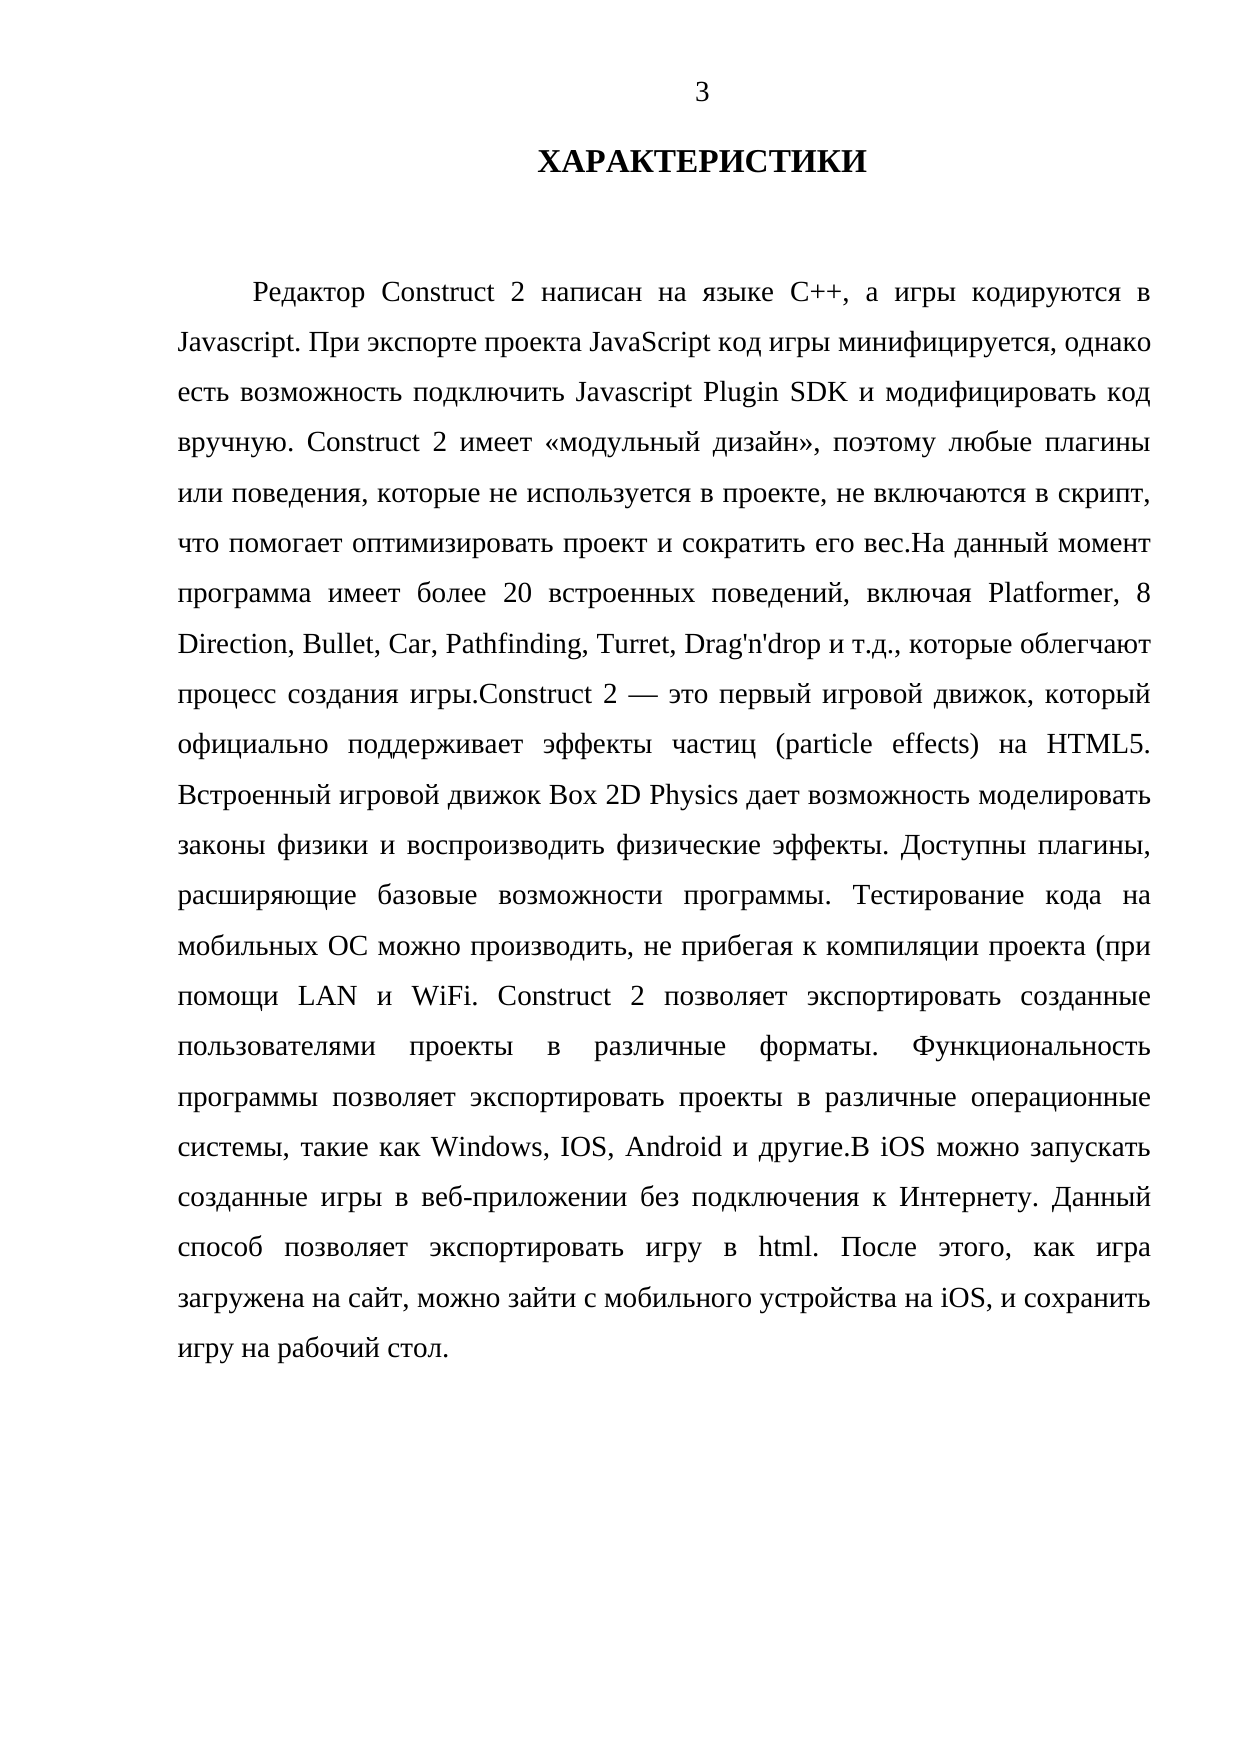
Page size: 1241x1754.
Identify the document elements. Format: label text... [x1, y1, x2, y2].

subtitle ХАРАКТЕРИСТИКИ [177, 141, 1152, 179]
text Редактор Construct 2 написан на языке C++, а игры кодируются в Javascript. При экспорте проекта JavaScript код игры минифицируется, однако есть возможность подключить Javascript Plugin SDK и модифицировать код вручную. Construct 2 имеет «модульный дизайн», поэтому любые плагины или поведения, которые не используется в проекте, не включаются в скрипт, что помогает оптимизировать проект и сократить его вес.На данный момент программа имеет более 20 встроенных поведений, включая Platformer, 8 Direction, Bullet, Car, Pathfinding, Turret, Drag'n'drop и т.д., которые облегчают процесс создания игры.Construct 2 — это первый игровой движок, который официально поддерживает эффекты частиц (particle effects) на HTML5. Встроенный игровой движок Box 2D Physics дает возможность моделировать законы физики и воспроизводить физические эффекты. Доступны плагины, расширяющие базовые возможности программы. Тестирование кода на мобильных ОС можно производить, не прибегая к компиляции проекта (при помощи LAN и WiFi. Construct 2 позволяет экспортировать созданные пользователями проекты в различные форматы. Функциональность программы позволяет экспортировать проекты в различные операционные системы, такие как Windows, IOS, Android и другие.В iOS можно запускать созданные игры в веб-приложении без подключения к Интернету. Данный способ позволяет экспортировать игру в html. После этого, как игра загружена на сайт, можно зайти с мобильного устройства на іOS, и сохранить игру на рабочий стол. [177, 274, 1152, 1364]
